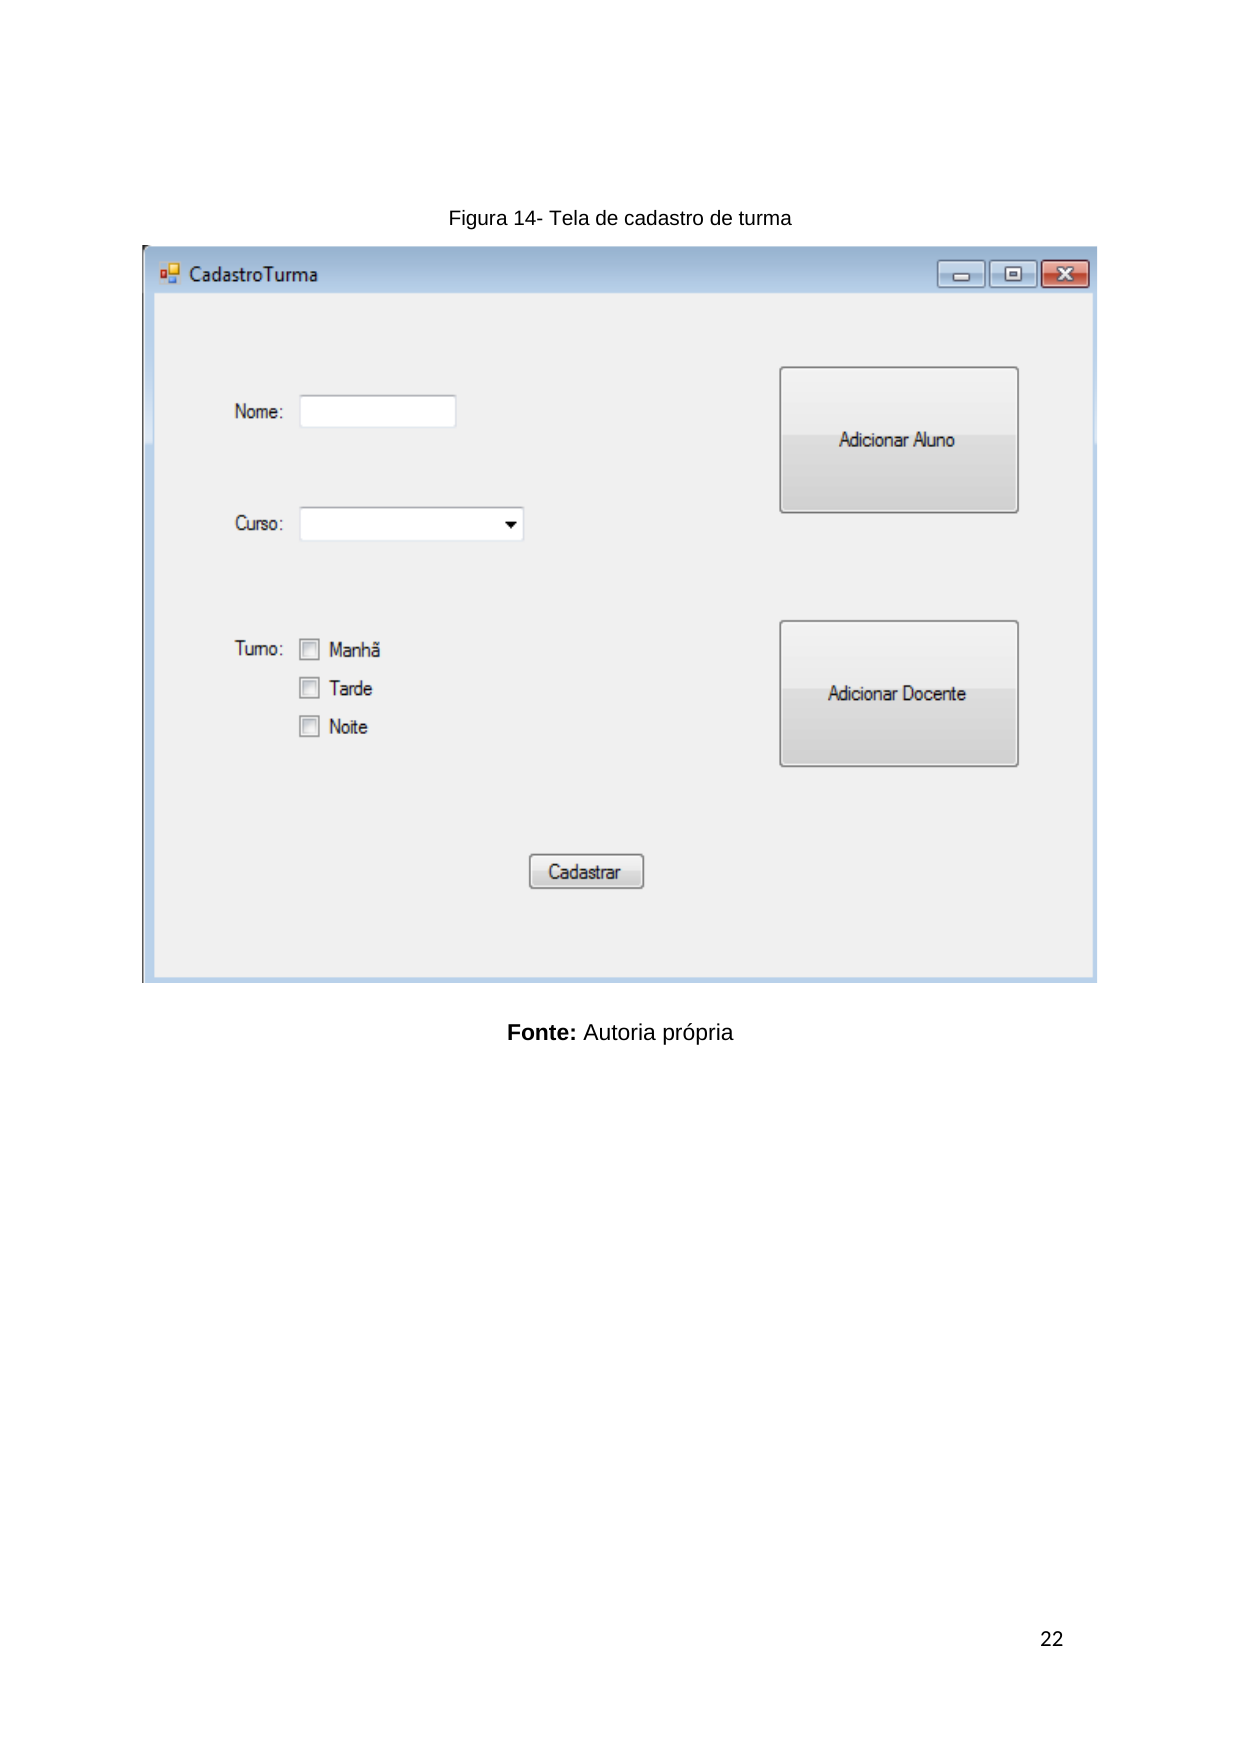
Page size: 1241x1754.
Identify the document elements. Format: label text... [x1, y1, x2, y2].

picture [142, 245, 1099, 983]
text Fonte: Autoria própria [177, 983, 1063, 1046]
text Figura 14- Tela de cadastro de turma [177, 206, 1063, 230]
